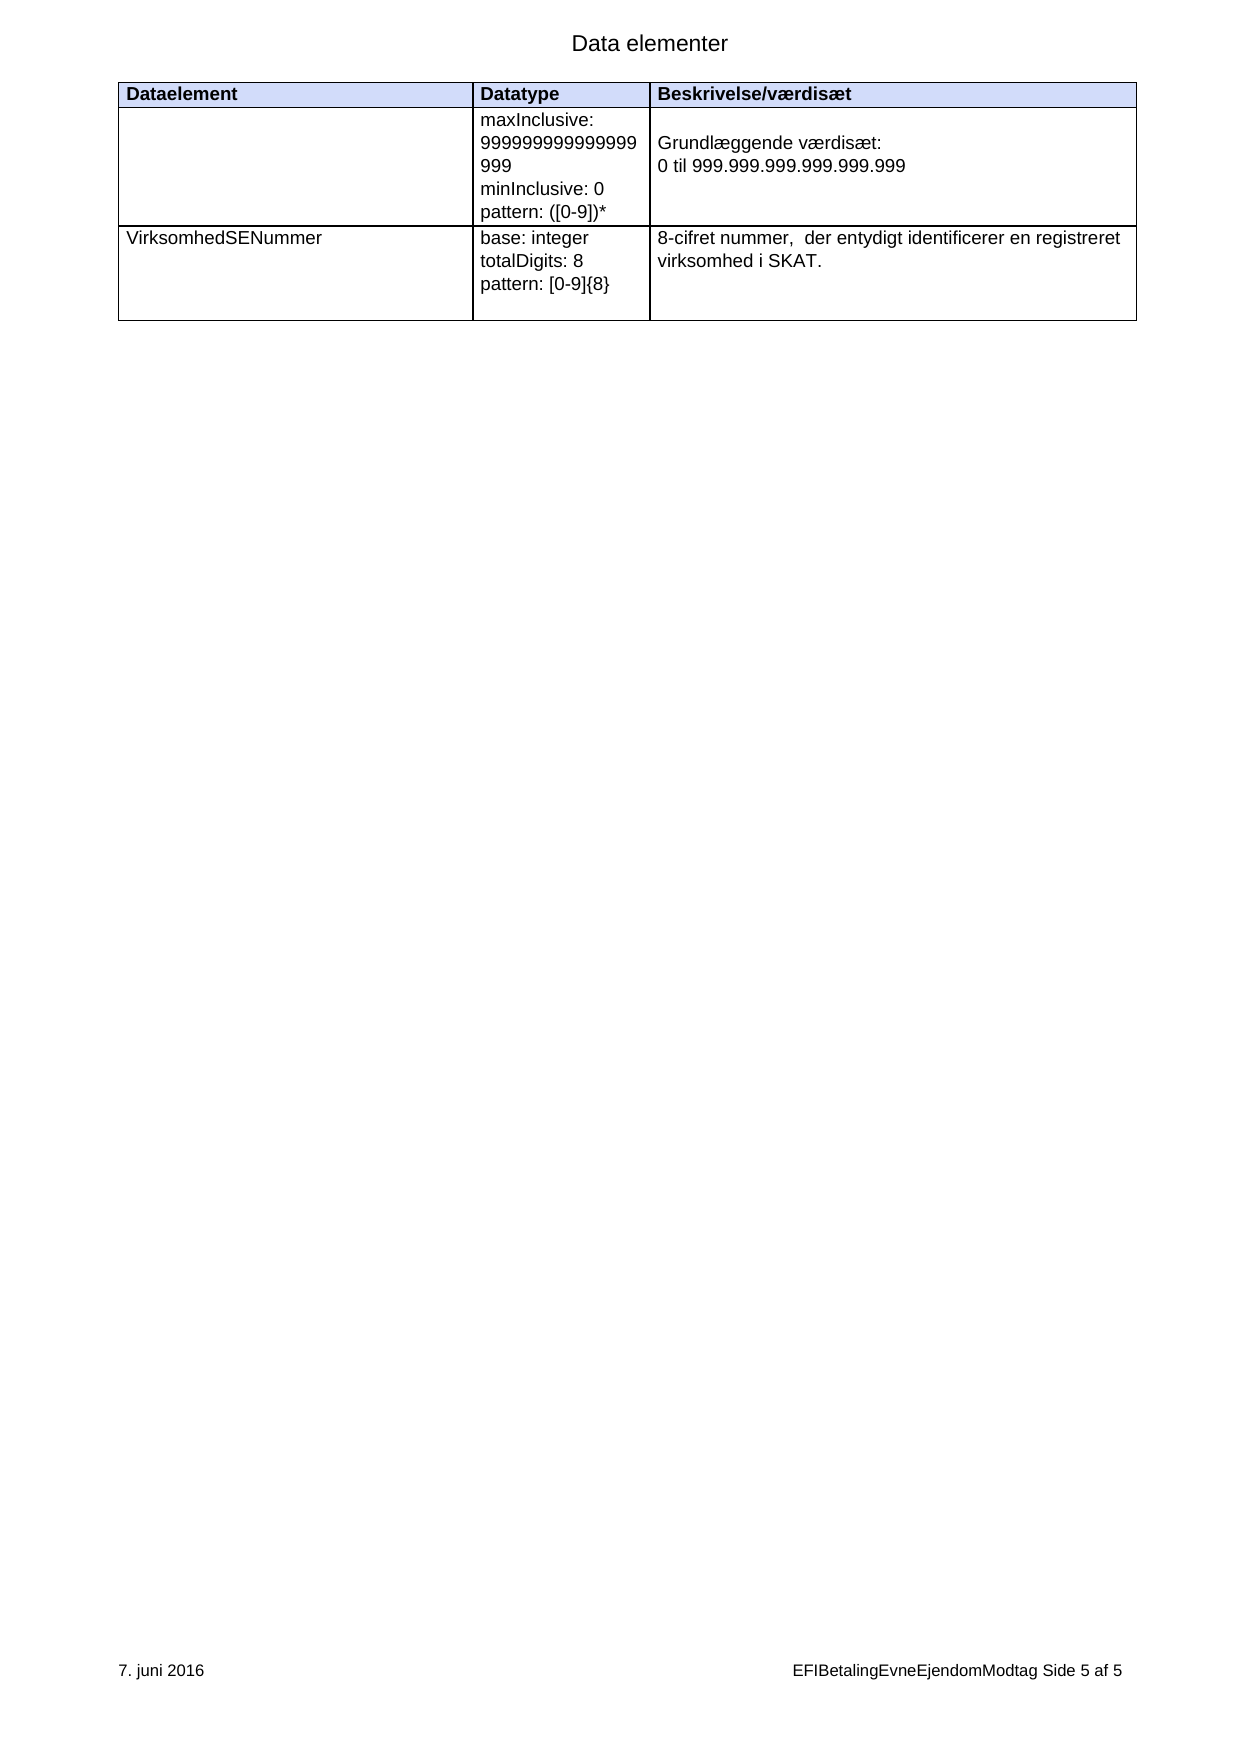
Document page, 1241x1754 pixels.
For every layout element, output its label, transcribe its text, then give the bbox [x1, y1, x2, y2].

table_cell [474, 108, 649, 225]
table_cell base: integer totalDigits: 8 pattern: [0-9]{8} [474, 227, 649, 319]
table_header Beskrivelse/værdisæt [651, 83, 1136, 107]
table_header Dataelement [119, 83, 472, 107]
table_cell VirksomhedSENummer [119, 227, 472, 319]
table_header Datatype [474, 83, 649, 107]
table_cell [651, 108, 1136, 225]
table_cell 8-cifret nummer, der entydigt identificerer en registreret virksomhed i SKAT. [651, 227, 1136, 319]
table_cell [119, 108, 472, 225]
